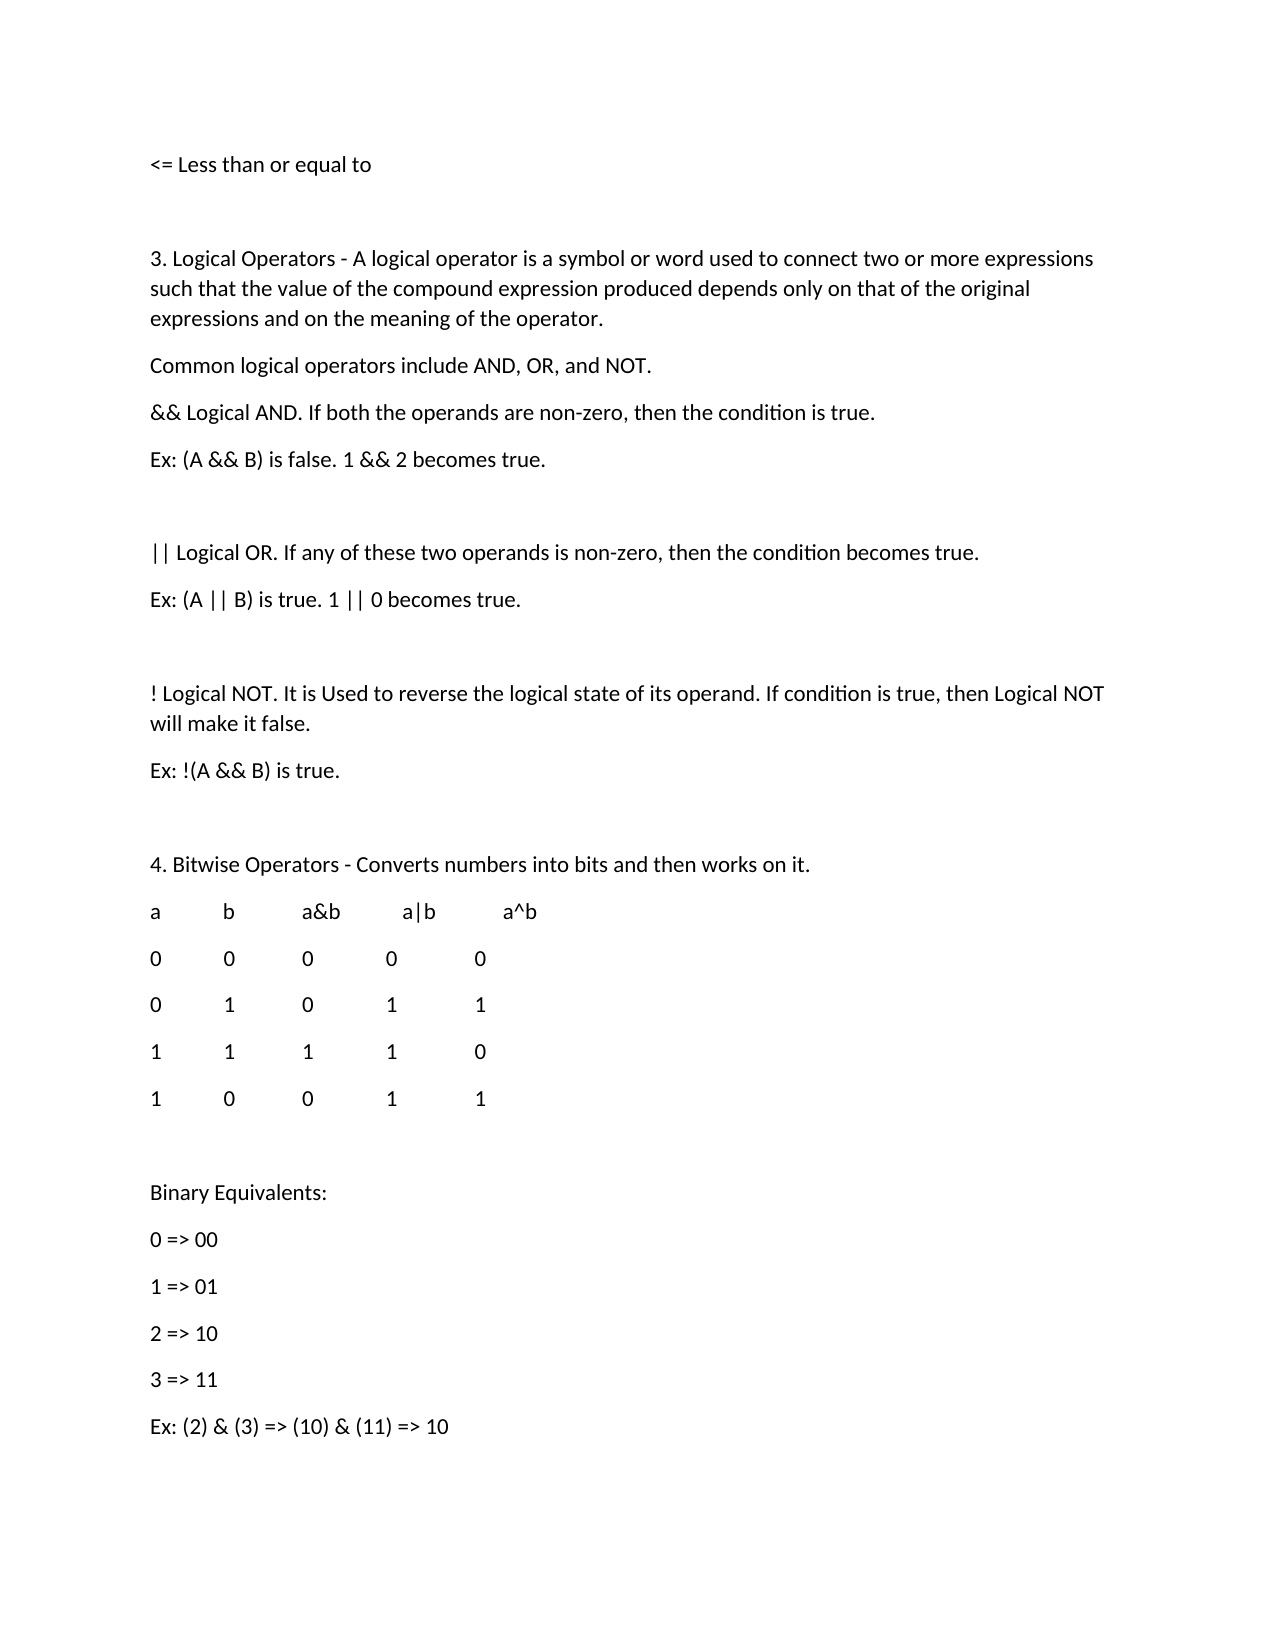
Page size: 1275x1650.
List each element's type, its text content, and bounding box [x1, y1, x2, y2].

text && Logical AND. If both the operands are non-zero, then the condition is true. [150, 398, 1125, 426]
text Ex: (A && B) is false. 1 && 2 becomes true. [150, 445, 1125, 473]
text 2 => 10 [150, 1319, 1125, 1347]
text 4. Bitwise Operators - Converts numbers into bits and then works on it. [150, 850, 1125, 878]
text 3. Logical Operators - A logical operator is a symbol or word used to connect two or more expressions such that the value of the compound expression produced depends only on that of the original expressions and on the meaning of the operator. [150, 244, 1125, 332]
text 0 0 0 0 0 [150, 944, 1125, 972]
text 1 => 01 [150, 1272, 1125, 1300]
text 0 => 00 [150, 1225, 1125, 1253]
text ! Logical NOT. It is Used to reverse the logical state of its operand. If condition is true, then Logical NOT will make it false. [150, 679, 1125, 737]
text Ex: (2) & (3) => (10) & (11) => 10 [150, 1412, 1125, 1441]
text 0 1 0 1 1 [150, 991, 1125, 1019]
text Ex: (A || B) is true. 1 || 0 becomes true. [150, 585, 1125, 613]
text a b a&b a|b a^b [150, 897, 1125, 925]
text <= Less than or equal to [150, 150, 1125, 178]
text 3 => 11 [150, 1366, 1125, 1394]
text Binary Equivalents: [150, 1178, 1125, 1206]
text Common logical operators include AND, OR, and NOT. [150, 351, 1125, 379]
text 1 1 1 1 0 [150, 1037, 1125, 1066]
text Ex: !(A && B) is true. [150, 756, 1125, 784]
text 1 0 0 1 1 [150, 1084, 1125, 1112]
text || Logical OR. If any of these two operands is non-zero, then the condition becomes true. [150, 538, 1125, 567]
